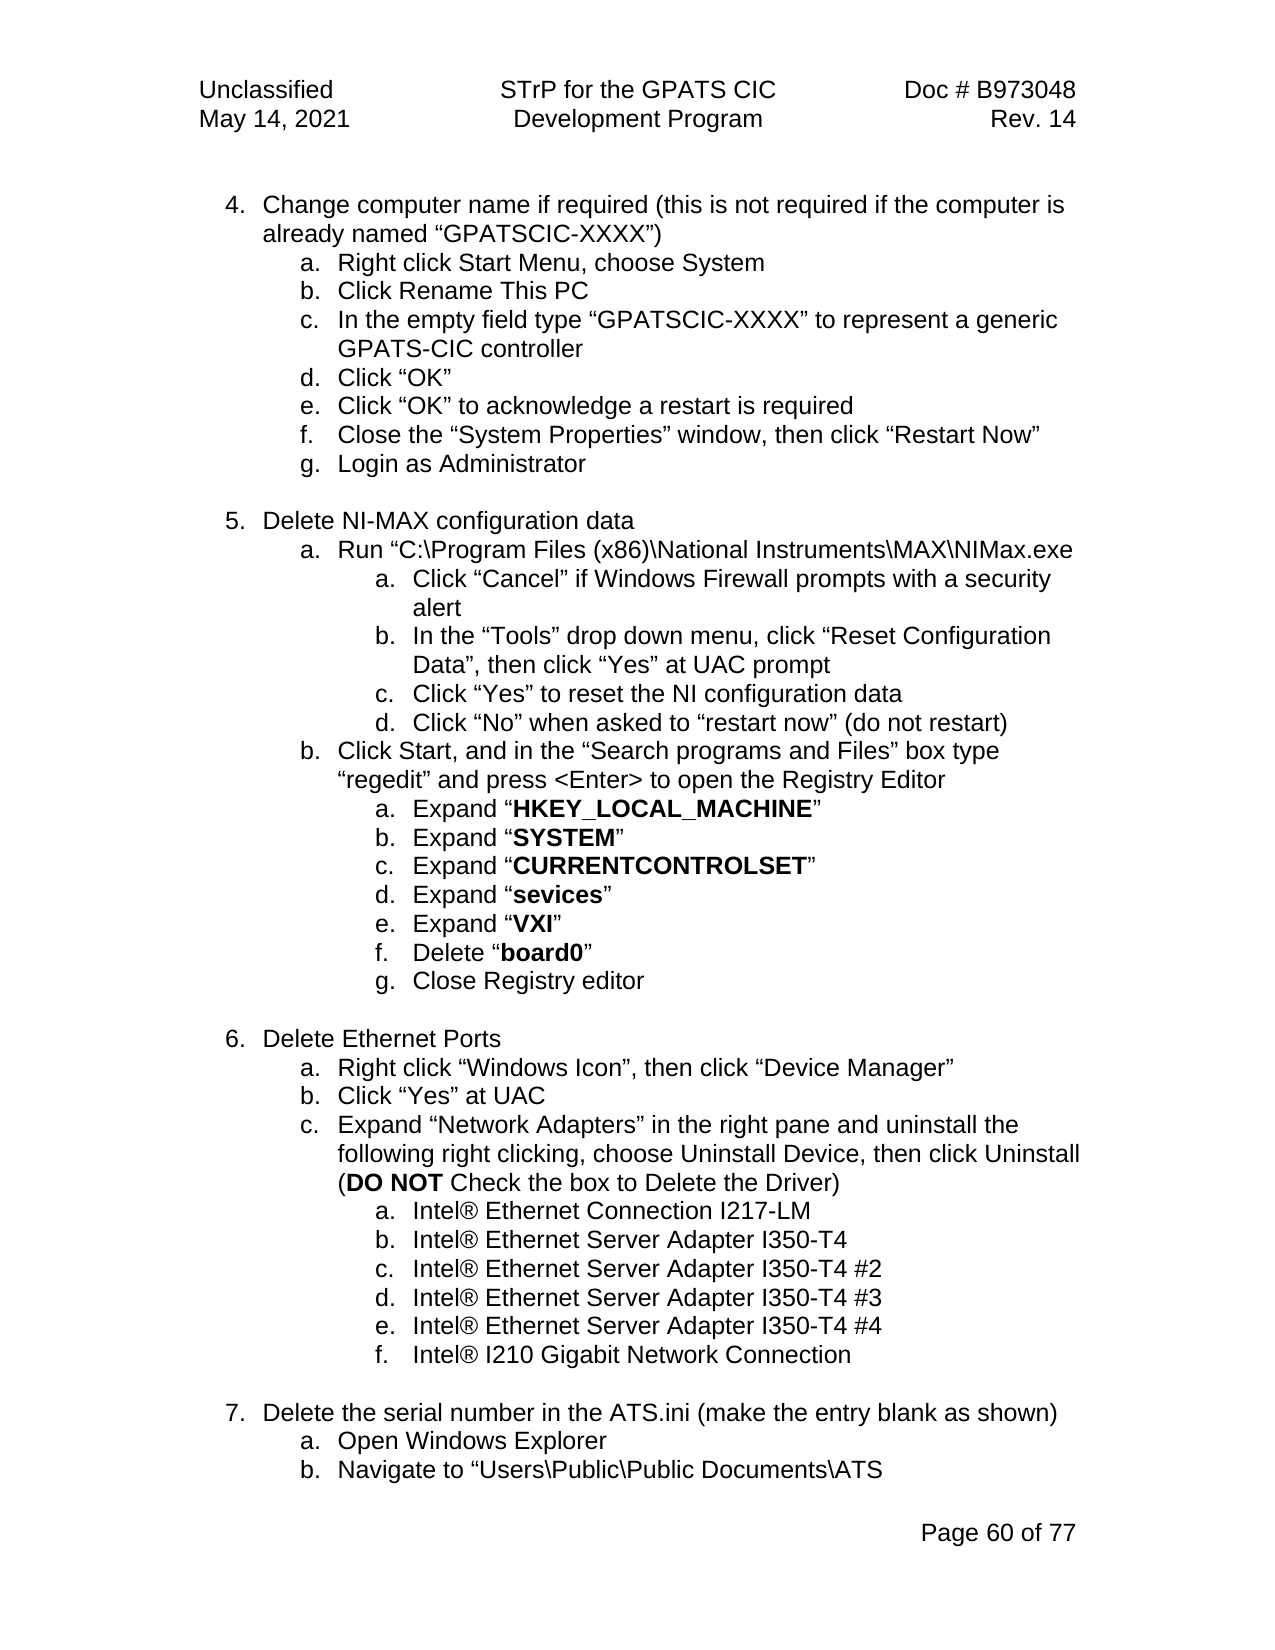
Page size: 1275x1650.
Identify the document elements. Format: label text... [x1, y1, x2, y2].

list Click “OK” to acknowledge a restart is required [300, 391, 1087, 420]
list In the “Tools” drop down menu, click “Reset Configuration Data”, then click “Yes” at UAC prompt [375, 621, 1087, 679]
list Close Registry editor [375, 966, 1087, 995]
list Expand “sevices” [375, 880, 1087, 909]
list Close the “System Properties” window, then click “Restart Now” [300, 420, 1087, 449]
list Expand “Network Adapters” in the right pane and uninstall the following right clicking, choose Uninstall Device, then click Uninstall (DO NOT Check the box to Delete the Driver) [300, 1110, 1087, 1196]
list Change computer name if required (this is not required if the computer is already named “GPATSCIC-XXXX”) [225, 190, 1087, 247]
list Delete Ethernet Ports [225, 1024, 1087, 1052]
list Intel® Ethernet Server Adapter I350-T4 [375, 1225, 1087, 1254]
list Intel® I210 Gigabit Network Connection [375, 1340, 1087, 1369]
list Click “No” when asked to “restart now” (do not restart) [375, 707, 1087, 736]
list Delete NI-MAX configuration data [225, 506, 1087, 535]
list In the empty field type “GPATSCIC-XXXX” to represent a generic GPATS-CIC controller [300, 305, 1087, 362]
list Navigate to “Users\Public\Public Documents\ATS [300, 1455, 1087, 1484]
list Expand “VXI” [375, 909, 1087, 937]
list Click “Cancel” if Windows Firewall prompts with a security alert [375, 564, 1087, 621]
list Click “Yes” at UAC [300, 1081, 1087, 1110]
list Delete the serial number in the ATS.ini (make the entry blank as shown) [225, 1397, 1087, 1426]
list Click “Yes” to reset the NI configuration data [375, 679, 1087, 707]
list Intel® Ethernet Server Adapter I350-T4 #2 [375, 1254, 1087, 1282]
list Expand “HKEY_LOCAL_MACHINE” [375, 794, 1087, 822]
list Login as Administrator [300, 449, 1087, 477]
list Run “C:\Program Files (x86)\National Instruments\MAX\NIMax.exe [300, 535, 1087, 564]
list Click “OK” [300, 362, 1087, 391]
list Intel® Ethernet Connection I217-LM [375, 1196, 1087, 1225]
list Right click “Windows Icon”, then click “Device Manager” [300, 1052, 1087, 1081]
list Intel® Ethernet Server Adapter I350-T4 #3 [375, 1282, 1087, 1311]
list Click Start, and in the “Search programs and Files” box type “regedit” and press <Enter> to open the Registry Editor [300, 736, 1087, 794]
list Expand “SYSTEM” [375, 822, 1087, 851]
list Open Windows Explorer [300, 1426, 1087, 1455]
list Click Rename This PC [300, 276, 1087, 305]
list Right click Start Menu, choose System [300, 247, 1087, 276]
list Intel® Ethernet Server Adapter I350-T4 #4 [375, 1311, 1087, 1340]
list Delete “board0” [375, 937, 1087, 966]
list Expand “CURRENTCONTROLSET” [375, 851, 1087, 880]
